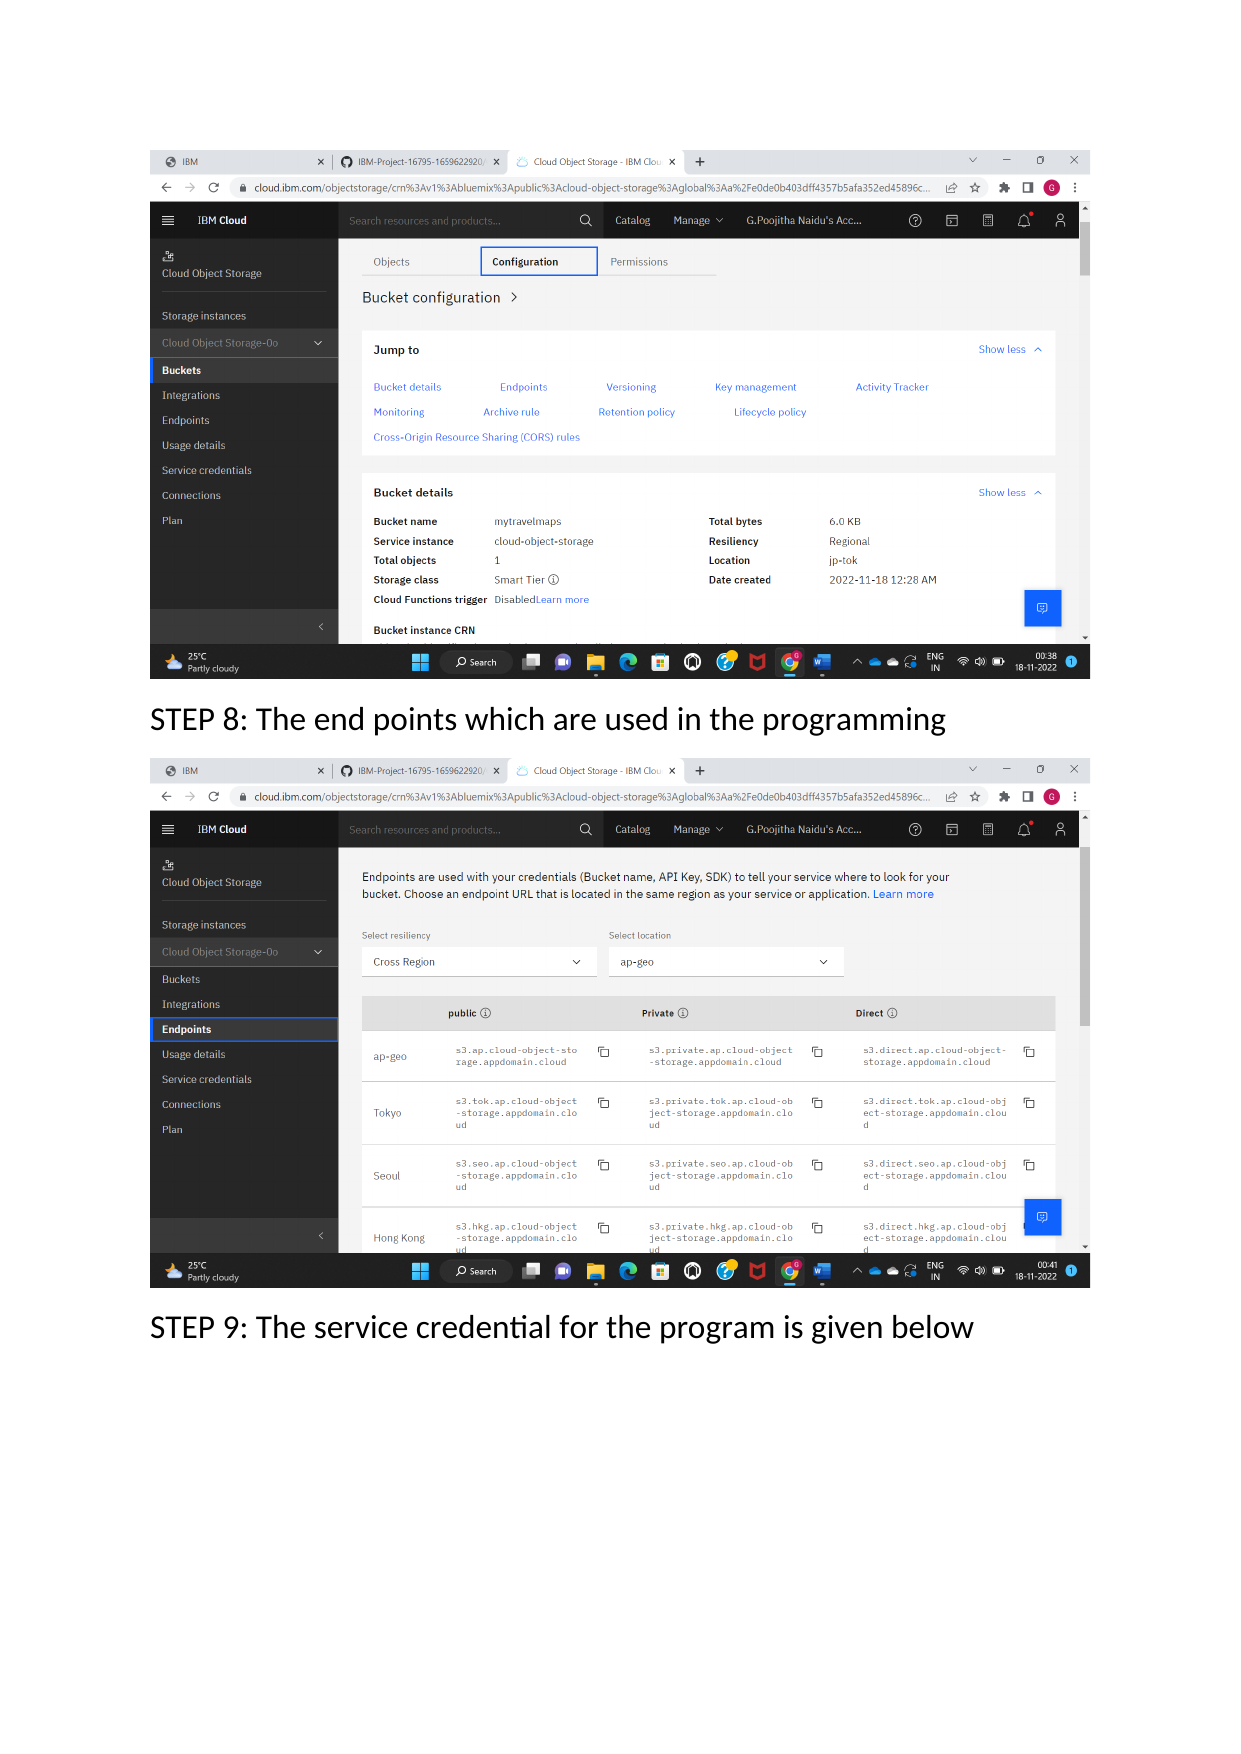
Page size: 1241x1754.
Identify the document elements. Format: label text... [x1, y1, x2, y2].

text STEP 9: The service credential for the program is given below [150, 1306, 1090, 1347]
picture [150, 150, 1091, 679]
picture [150, 758, 1091, 1288]
text STEP 8: The end points which are used in the programming [150, 698, 1090, 738]
